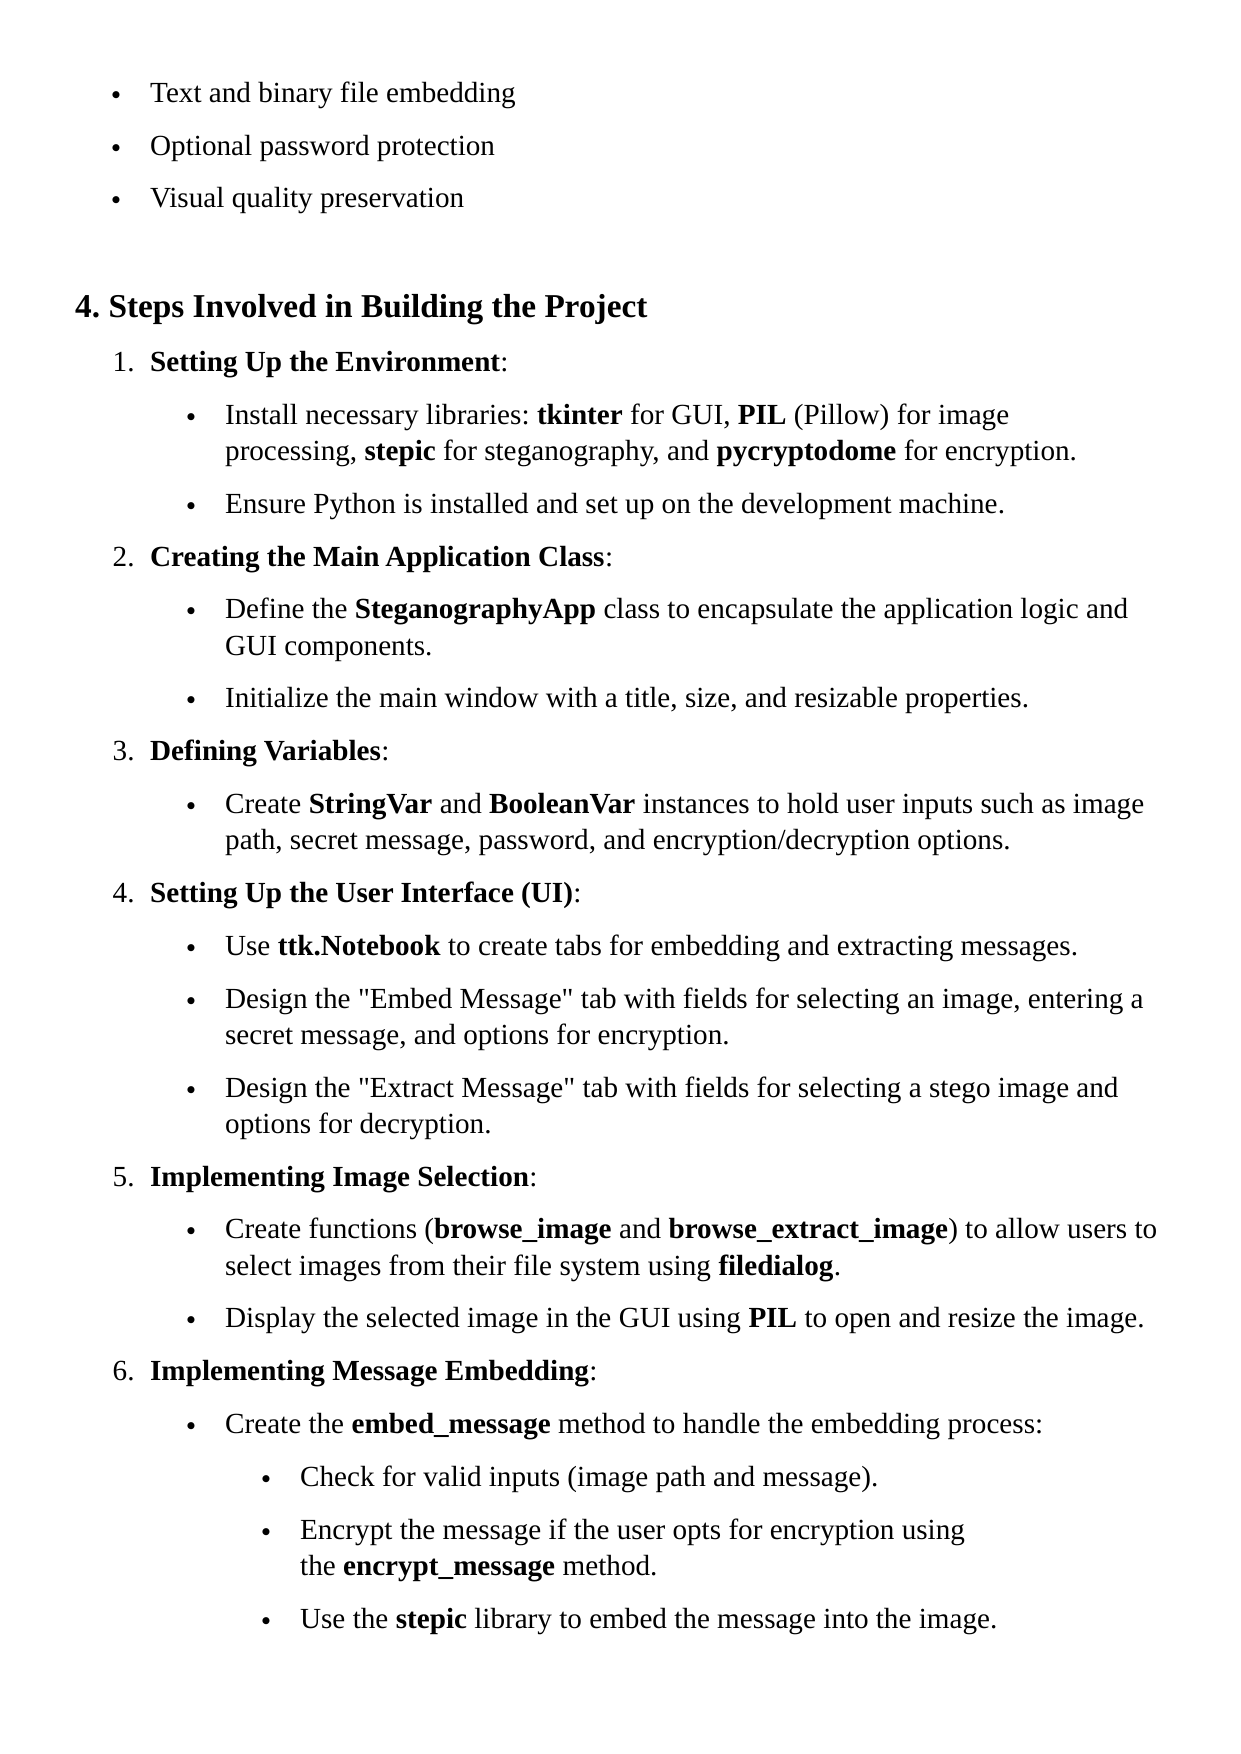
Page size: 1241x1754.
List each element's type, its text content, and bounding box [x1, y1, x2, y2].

list Install necessary libraries: tkinter for GUI, PIL (Pillow) for image processing, stepic for steganography, and pycryptodome for encryption. [187, 397, 1165, 467]
list Check for valid inputs (image path and message). [262, 1459, 1165, 1492]
list Define the SteganographyApp class to encapsulate the application logic and GUI components. [187, 592, 1165, 661]
list Create the embed_message method to handle the embedding process: [187, 1406, 1165, 1440]
list Setting Up the User Interface (UI): [112, 875, 1165, 909]
list Optional password protection [112, 128, 1165, 161]
list Implementing Message Embedding: [112, 1353, 1165, 1387]
list Design the "Extract Message" tab with fields for selecting a stego image and options for decryption. [187, 1070, 1165, 1139]
list Design the "Embed Message" tab with fields for selecting an image, entering a secret message, and options for encryption. [187, 981, 1165, 1051]
list Create functions (browse_image and browse_extract_image) to allow users to select images from their file system using filedialog. [187, 1212, 1165, 1281]
text 4. Steps Involved in Building the Project [75, 286, 1165, 324]
list Ensure Python is installed and set up on the development machine. [187, 486, 1165, 519]
list Implementing Image Selection: [112, 1159, 1165, 1192]
list Use ttk.Notebook to create tabs for embedding and extracting messages. [187, 928, 1165, 962]
list Use the stepic library to embed the message into the image. [262, 1601, 1165, 1634]
list Create StringVar and BooleanVar instances to hold user inputs such as image path, secret message, password, and encryption/decryption options. [187, 786, 1165, 856]
list Encrypt the message if the user opts for encryption using the encrypt_message method. [262, 1512, 1165, 1581]
list Display the selected image in the GUI using PIL to open and resize the image. [187, 1301, 1165, 1334]
list Text and binary file embedding [112, 75, 1165, 108]
list Setting Up the Environment: [112, 344, 1165, 378]
list Visual quality preservation [112, 181, 1165, 214]
list Creating the Main Application Class: [112, 539, 1165, 572]
list Defining Variables: [112, 733, 1165, 767]
list Initialize the main window with a title, size, and resizable properties. [187, 681, 1165, 714]
